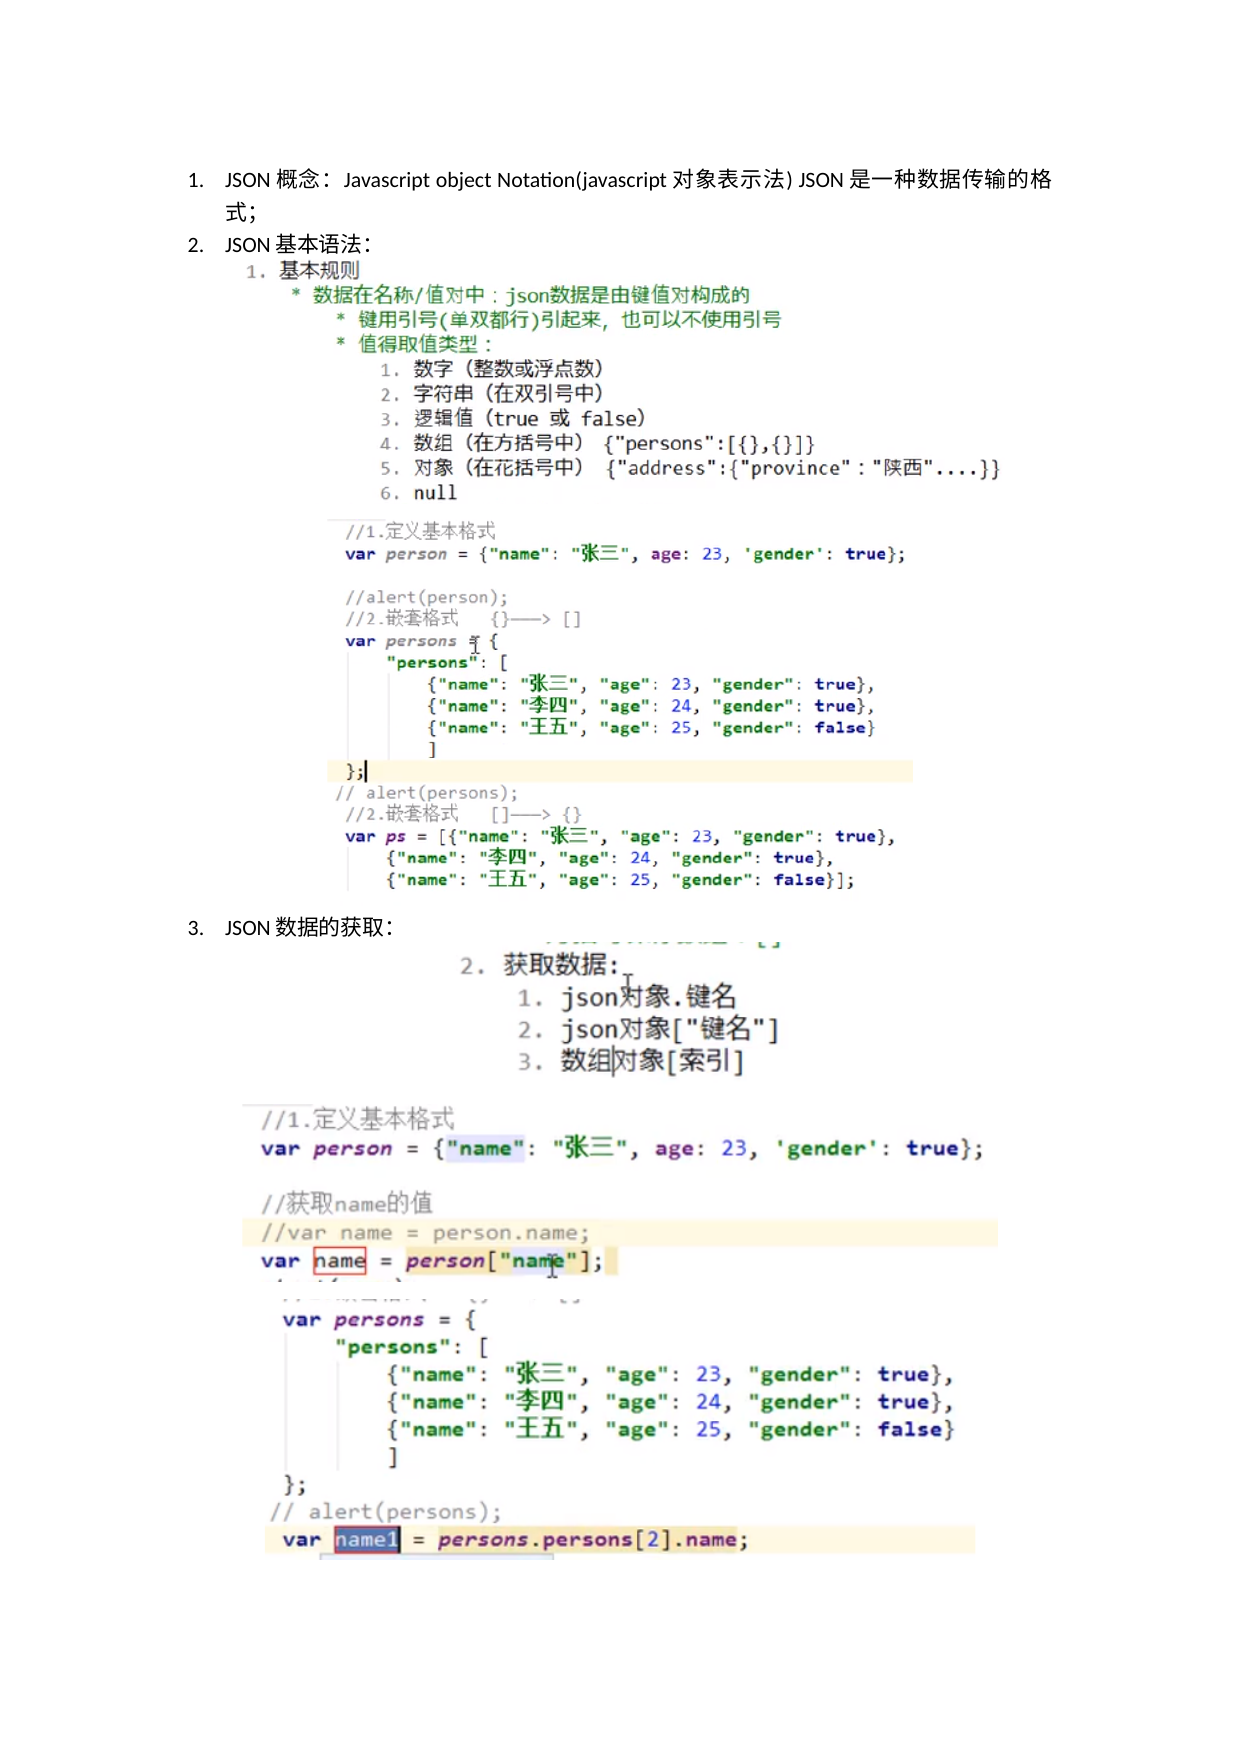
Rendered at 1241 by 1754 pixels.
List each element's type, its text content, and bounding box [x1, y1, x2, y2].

picture [448, 942, 792, 1085]
list JSON基本语法： [187, 227, 1053, 259]
list JSON概念：Javascript object Notation(javascript对象表示法) JSON是一种数据传输的格式； [187, 162, 1053, 227]
list JSON数据的获取： [187, 909, 1053, 942]
picture [327, 519, 913, 906]
picture [264, 1299, 976, 1560]
picture [242, 1104, 998, 1282]
picture [232, 259, 1008, 504]
